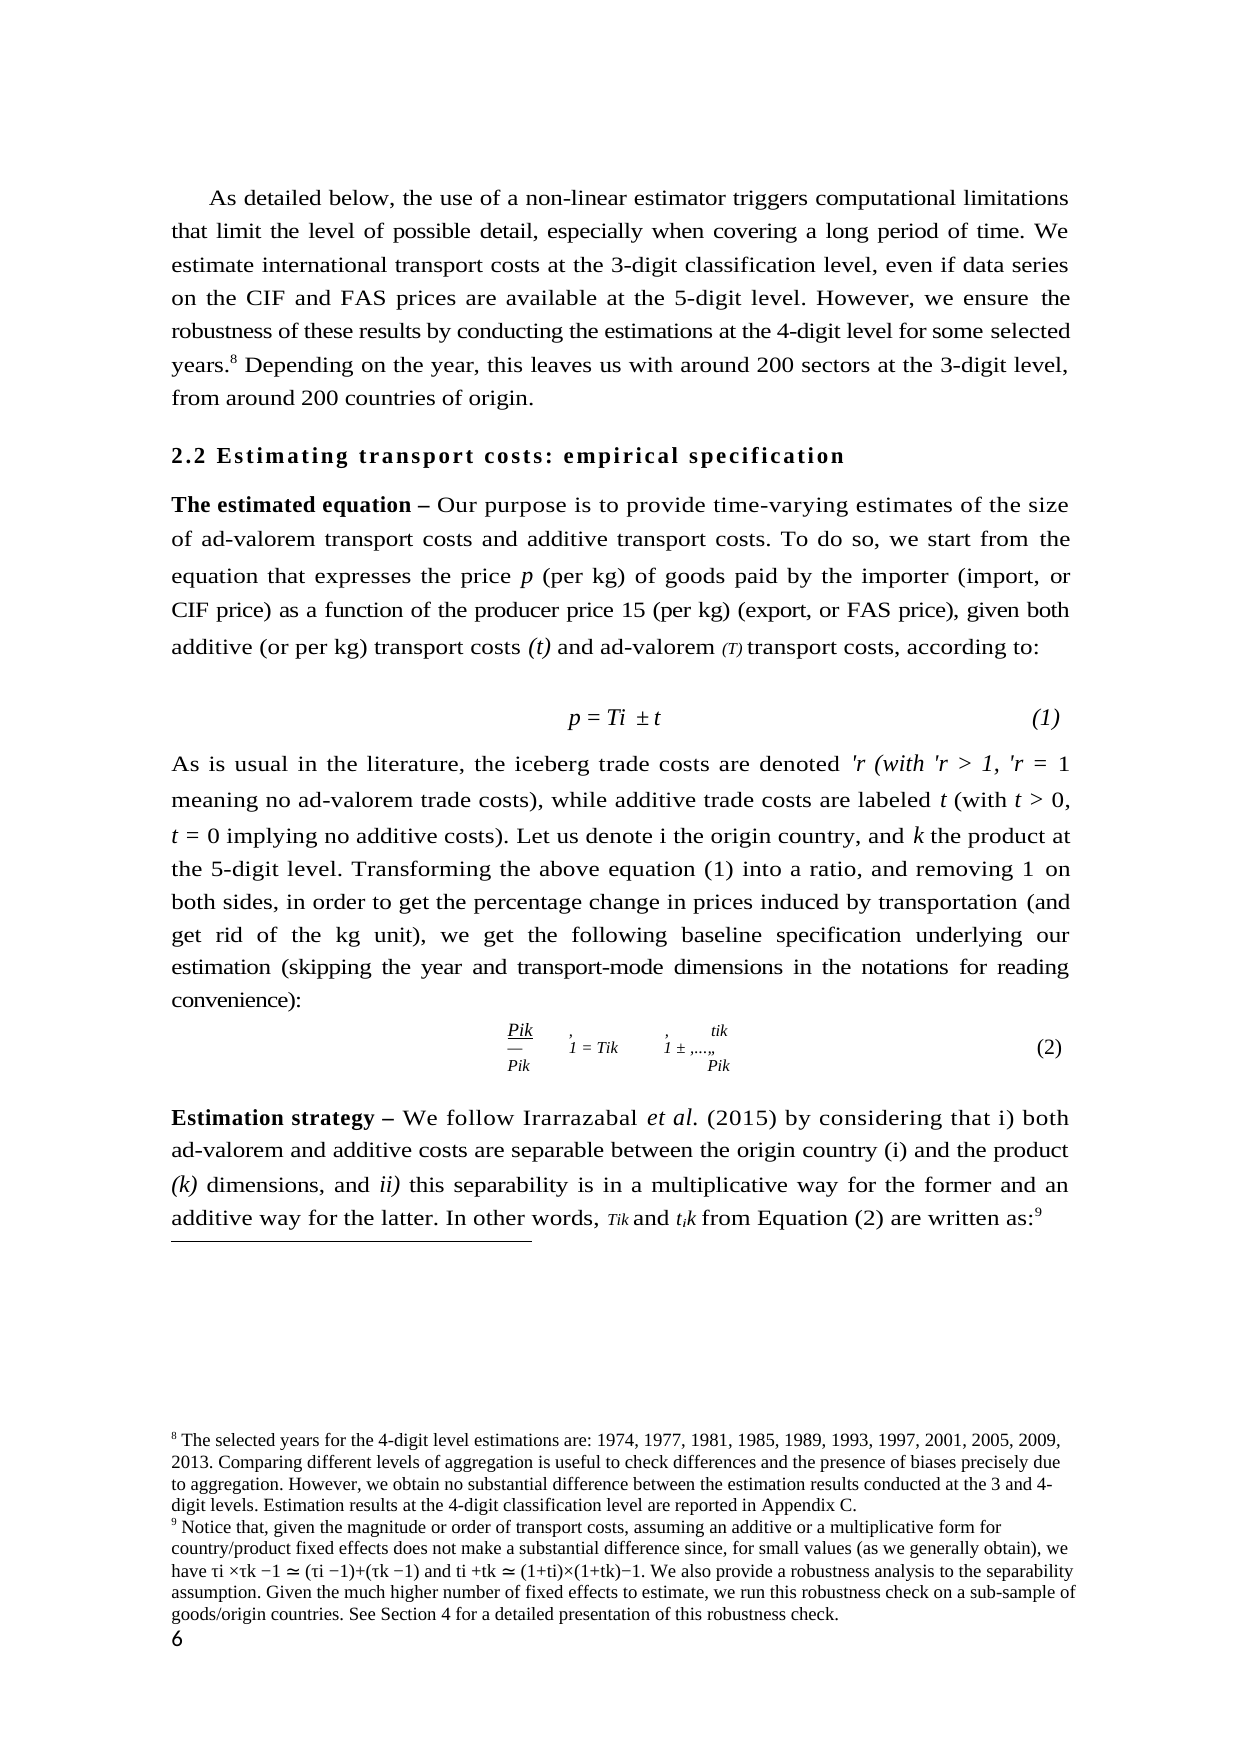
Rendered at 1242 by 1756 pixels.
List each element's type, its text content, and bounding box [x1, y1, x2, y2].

text p = Ti ± t (1) [569, 703, 1078, 731]
text Estimation strategy – We follow Irarrazabal et al. (2015) by considering that i) both ad-valorem and additive costs are separable between the origin country (i) and the product (k) dimensions, and ii) this separability is in a multiplicative way for the former and an additive way for the latter. In other words, Tik and tik from Equation (2) are written as: [171, 1103, 1070, 1230]
text The estimated equation – Our purpose is to provide time-varying estimates of the size of ad-valorem transport costs and additive transport costs. To do so, we start from the equation that expresses the price p (per kg) of goods paid by the importer (import, or CIF price) as a function of the producer price 15 (per kg) (export, or FAS price), given both additive (or per kg) transport costs (t) and ad-valorem (T) transport costs, according to: [171, 491, 1070, 660]
text As detailed below, the use of a non-linear estimator triggers computational limitations that limit the level of possible detail, especially when covering a long period of time. We estimate international transport costs at the 3-digit classification level, even if data series on the CIF and FAS prices are available at the 5-digit level. However, we ensure the robustness of these results by conducting the estimations at the 4-digit level for some selected years. Depending on the year, this leaves us with around 200 sectors at the 3-digit level, from around 200 countries of origin. [171, 179, 1070, 412]
text 2.2 Estimating transport costs: empirical specification [171, 442, 1078, 469]
table_header (2) [884, 1020, 1071, 1073]
table_header Pik , , tik — 1 = Tik 1 ± ,...„ Pik Pik [171, 1020, 884, 1073]
text As is usual in the literature, the iceberg trade costs are denoted 'r (with 'r > 1, 'r = 1 meaning no ad-valorem trade costs), while additive trade costs are labeled t (with t > 0, t = 0 implying no additive costs). Let us denote i the origin country, and k the product at the 5-digit level. Transforming the above equation (1) into a ratio, and removing 1 on both sides, in order to get the percentage change in prices induced by transportation (and get rid of the kg unit), we get the following baseline specification underlying our estimation (skipping the year and transport-mode dimensions in the notations for reading convenience): [171, 749, 1070, 1012]
